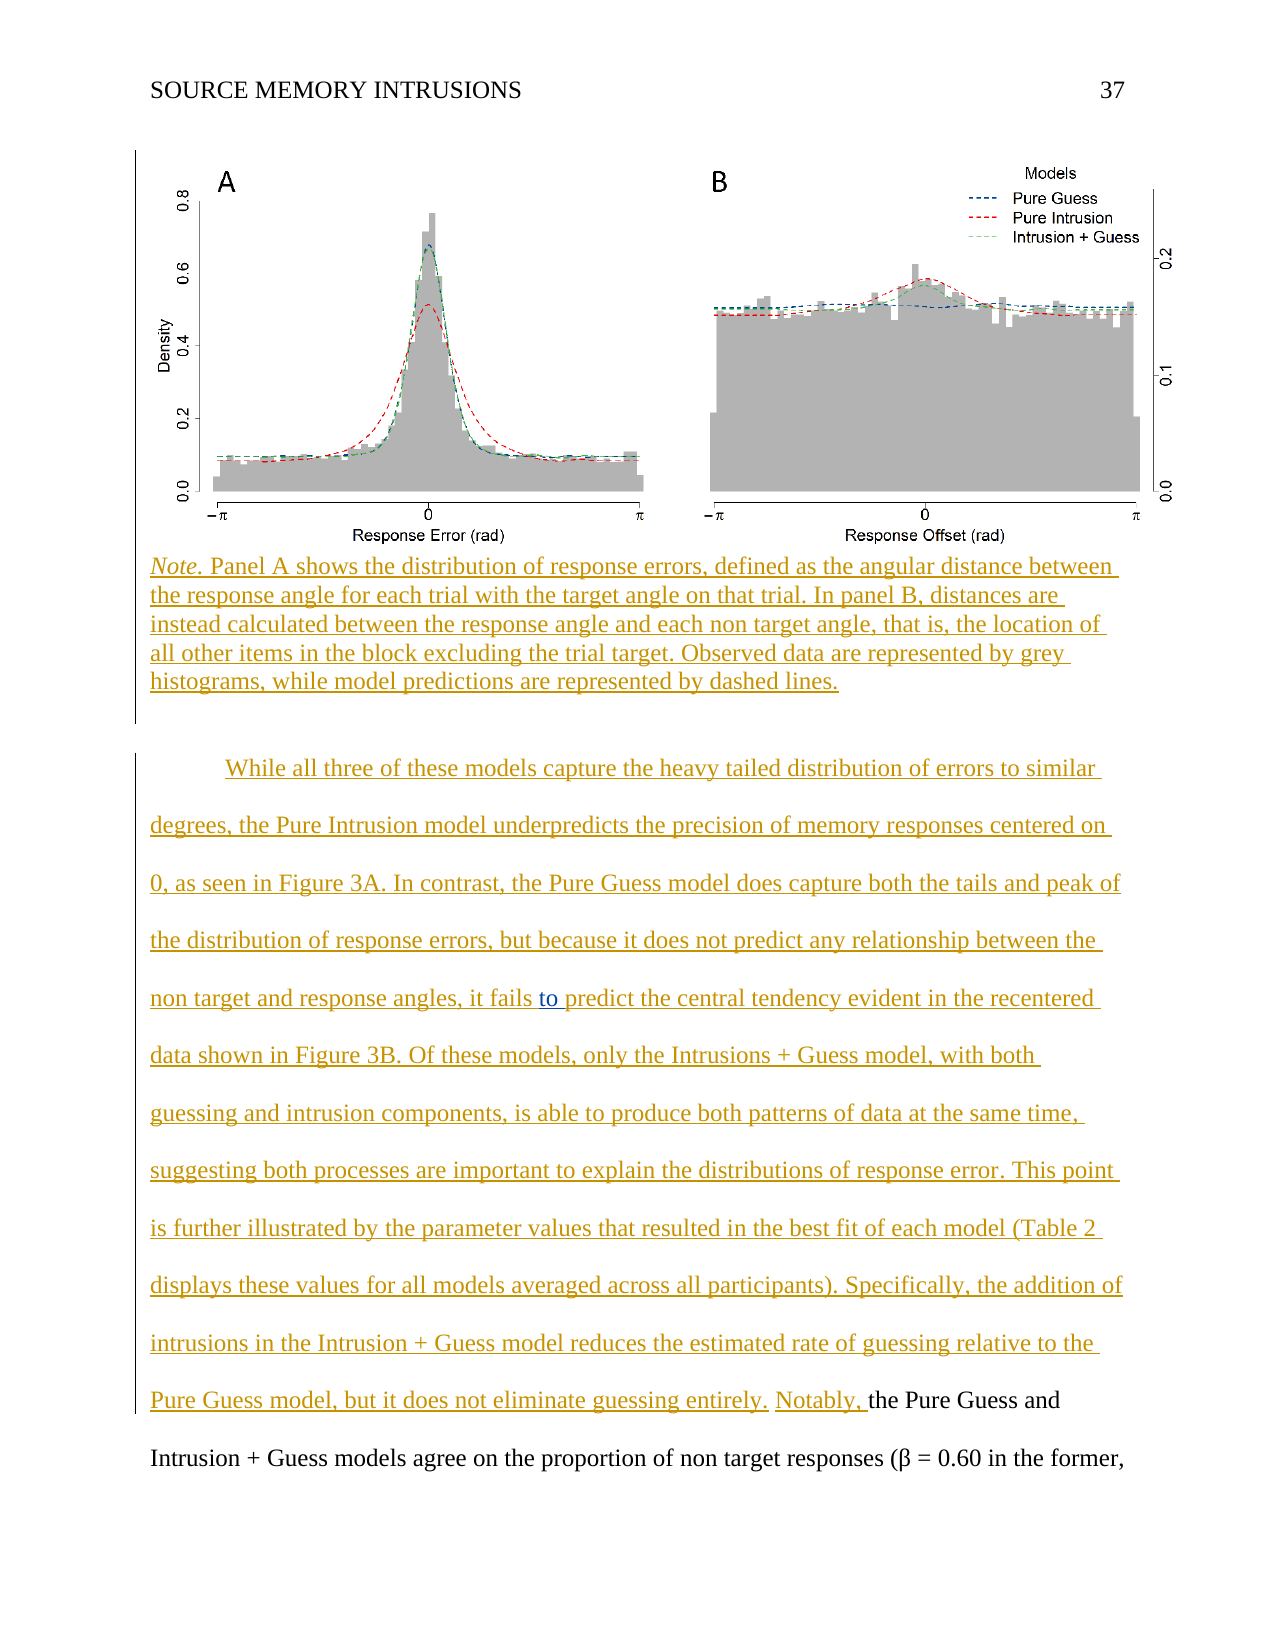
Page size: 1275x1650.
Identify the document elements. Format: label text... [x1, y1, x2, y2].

text the Pure Guess and Intrusion + Guess models agree on the proportion of non target responses (β = 0.60 in the former, β + γ ≈ 0.60 in the latter). [150, 753, 1125, 1471]
picture [150, 150, 1185, 552]
